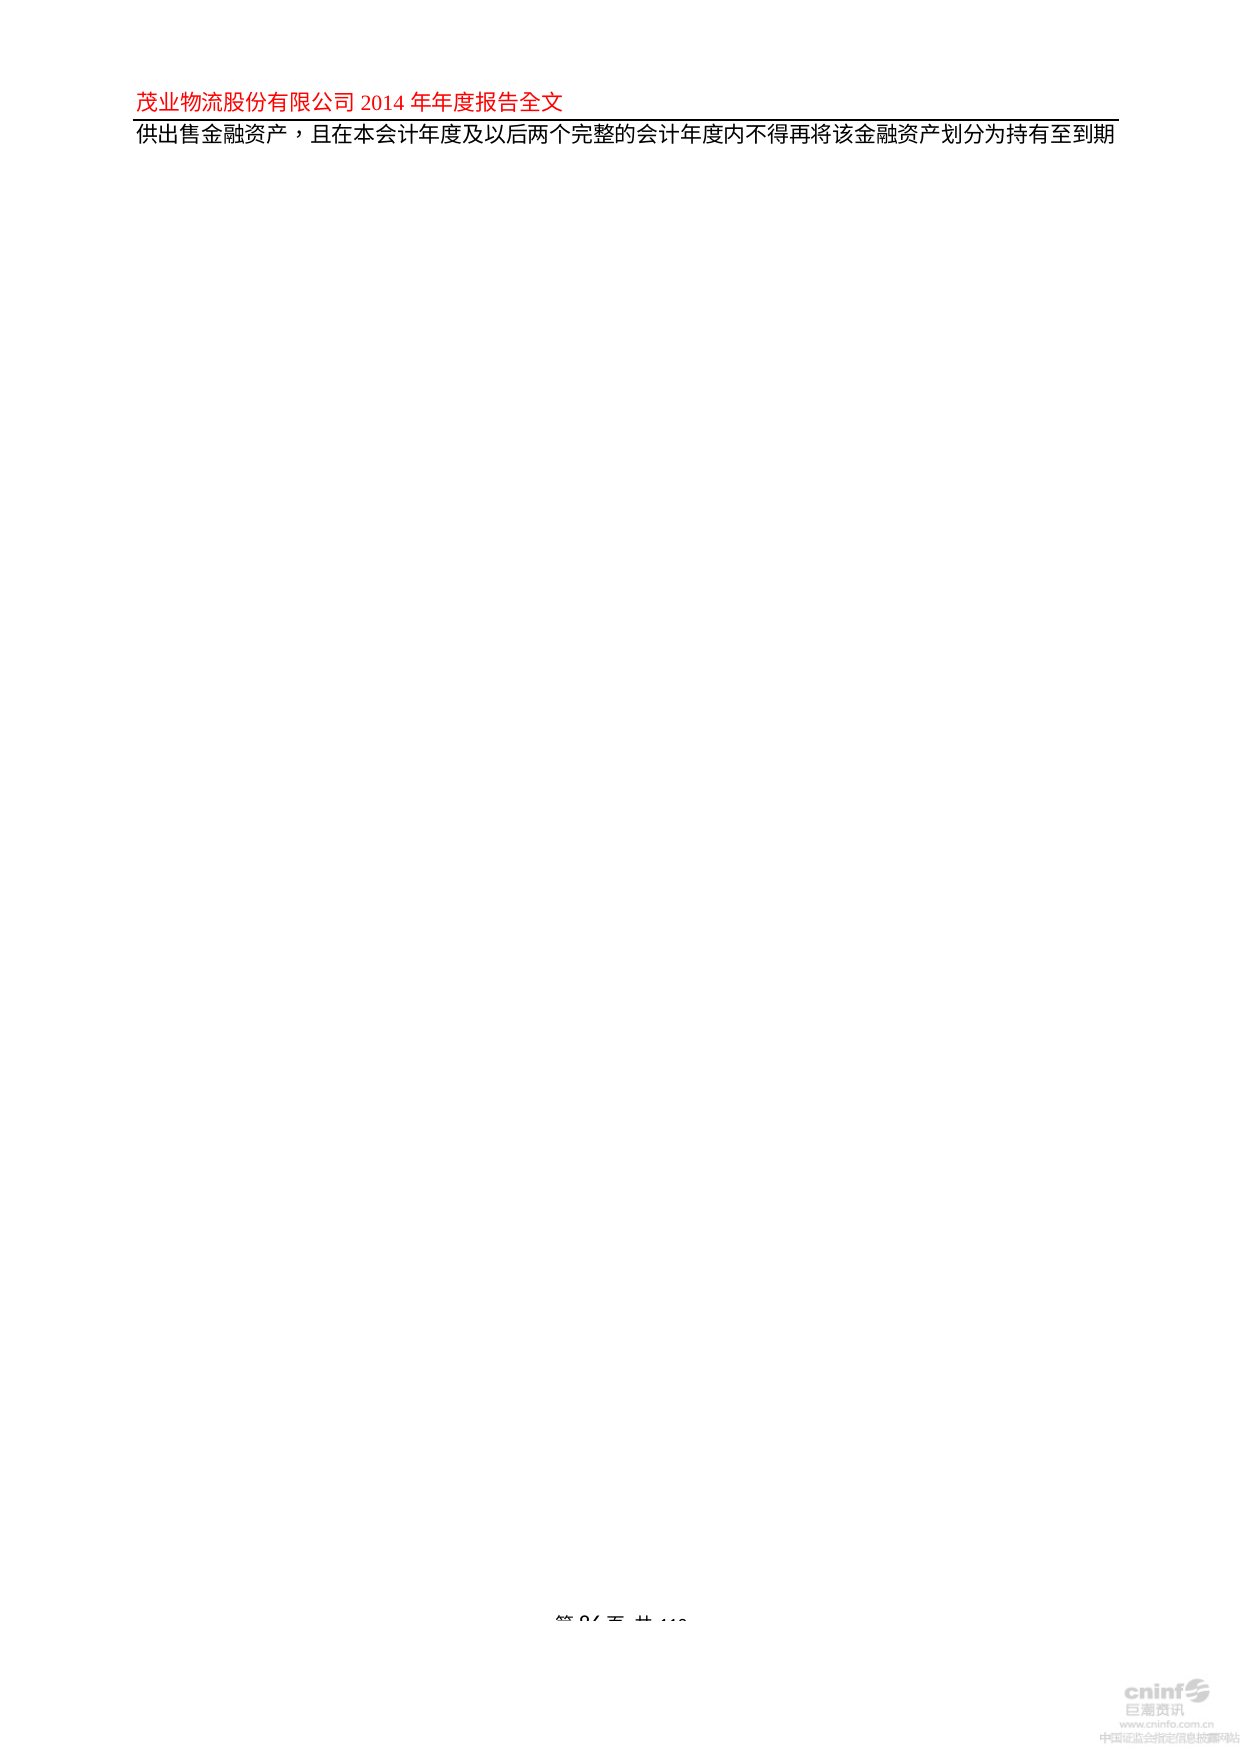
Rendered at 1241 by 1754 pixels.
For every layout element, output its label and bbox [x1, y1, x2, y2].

picture [1099, 1673, 1241, 1754]
text [136, 119, 1116, 148]
